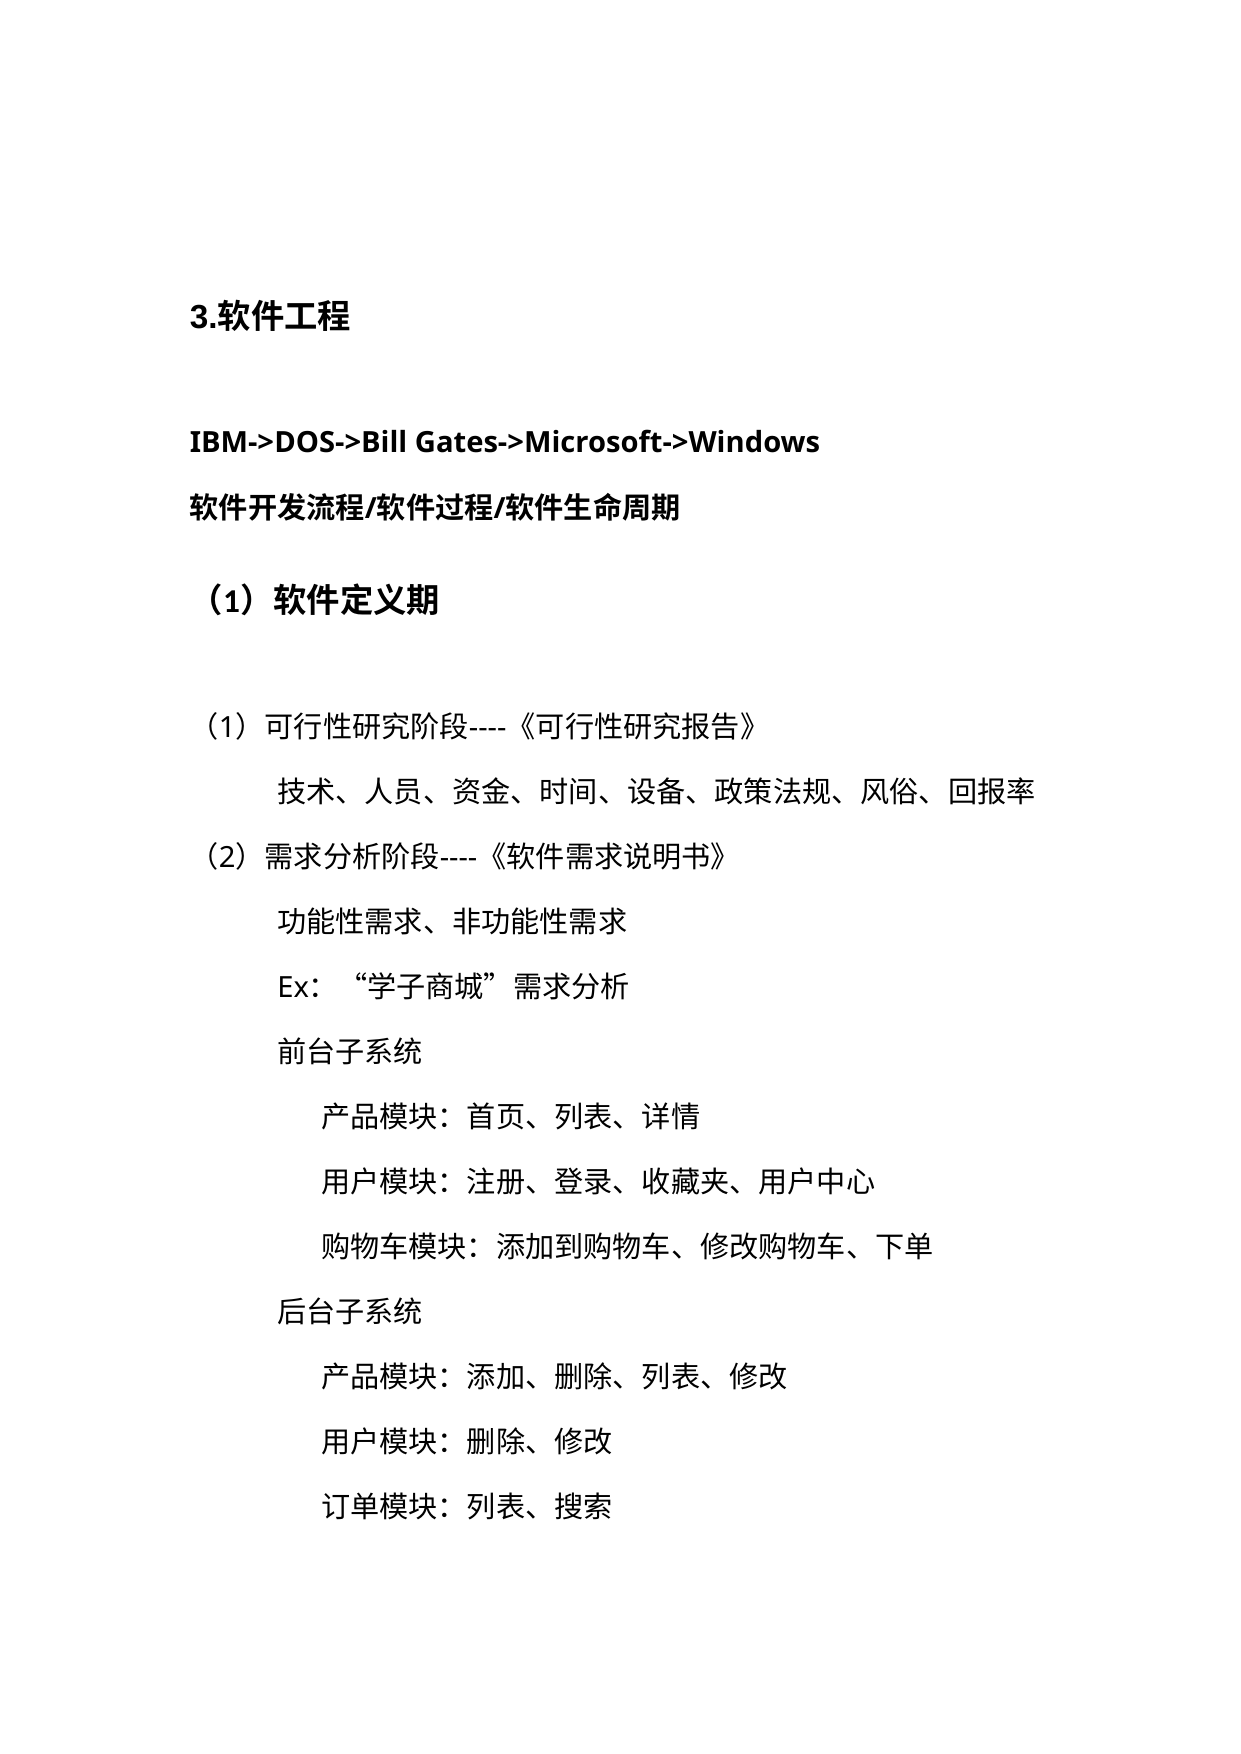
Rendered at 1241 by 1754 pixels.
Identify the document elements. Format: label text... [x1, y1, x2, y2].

list 购物车模块：添加到购物车、修改购物车、下单 [277, 1212, 1053, 1277]
subtitle 软件定义期 [189, 566, 1053, 631]
list （1）可行性研究阶段----《可行性研究报告》 [189, 692, 1053, 757]
list 软件开发流程/软件过程/软件生命周期 [189, 473, 1053, 538]
list （2）需求分析阶段----《软件需求说明书》 [189, 822, 1053, 887]
list 后台子系统 [233, 1277, 1053, 1342]
list 技术、人员、资金、时间、设备、政策法规、风俗、回报率 [233, 757, 1053, 822]
list IBM->DOS->Bill Gates->Microsoft->Windows [189, 408, 1053, 473]
list 前台子系统 [233, 1017, 1053, 1082]
list 用户模块：删除、修改 [277, 1407, 1053, 1472]
list 产品模块：首页、列表、详情 [277, 1082, 1053, 1147]
list 订单模块：列表、搜索 [277, 1472, 1053, 1537]
list 产品模块：添加、删除、列表、修改 [277, 1342, 1053, 1407]
list 用户模块：注册、登录、收藏夹、用户中心 [277, 1147, 1053, 1212]
subtitle 3.软件工程 [189, 282, 1053, 347]
list Ex：“学子商城”需求分析 [233, 952, 1053, 1017]
list 功能性需求、非功能性需求 [233, 887, 1053, 952]
